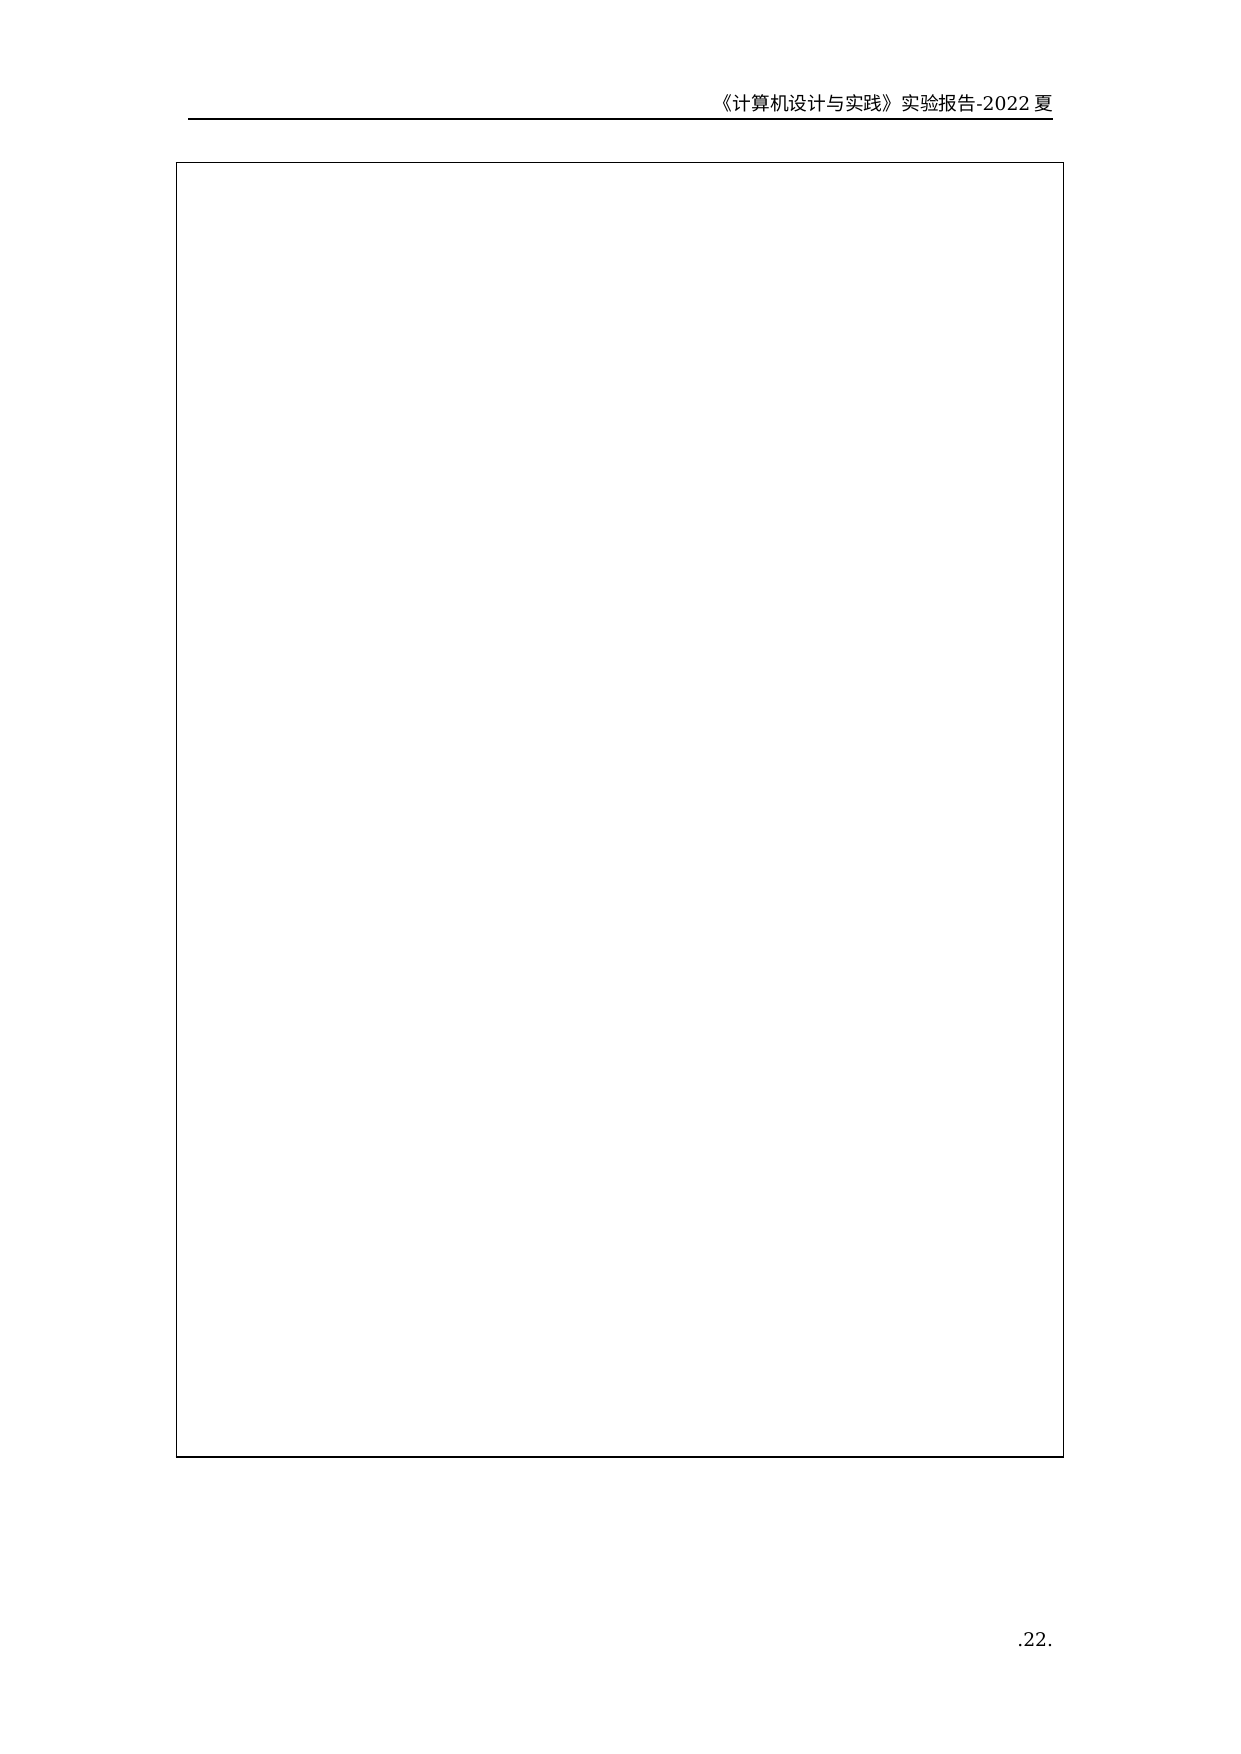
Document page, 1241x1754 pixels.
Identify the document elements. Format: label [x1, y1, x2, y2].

table_cell [177, 163, 1063, 1456]
